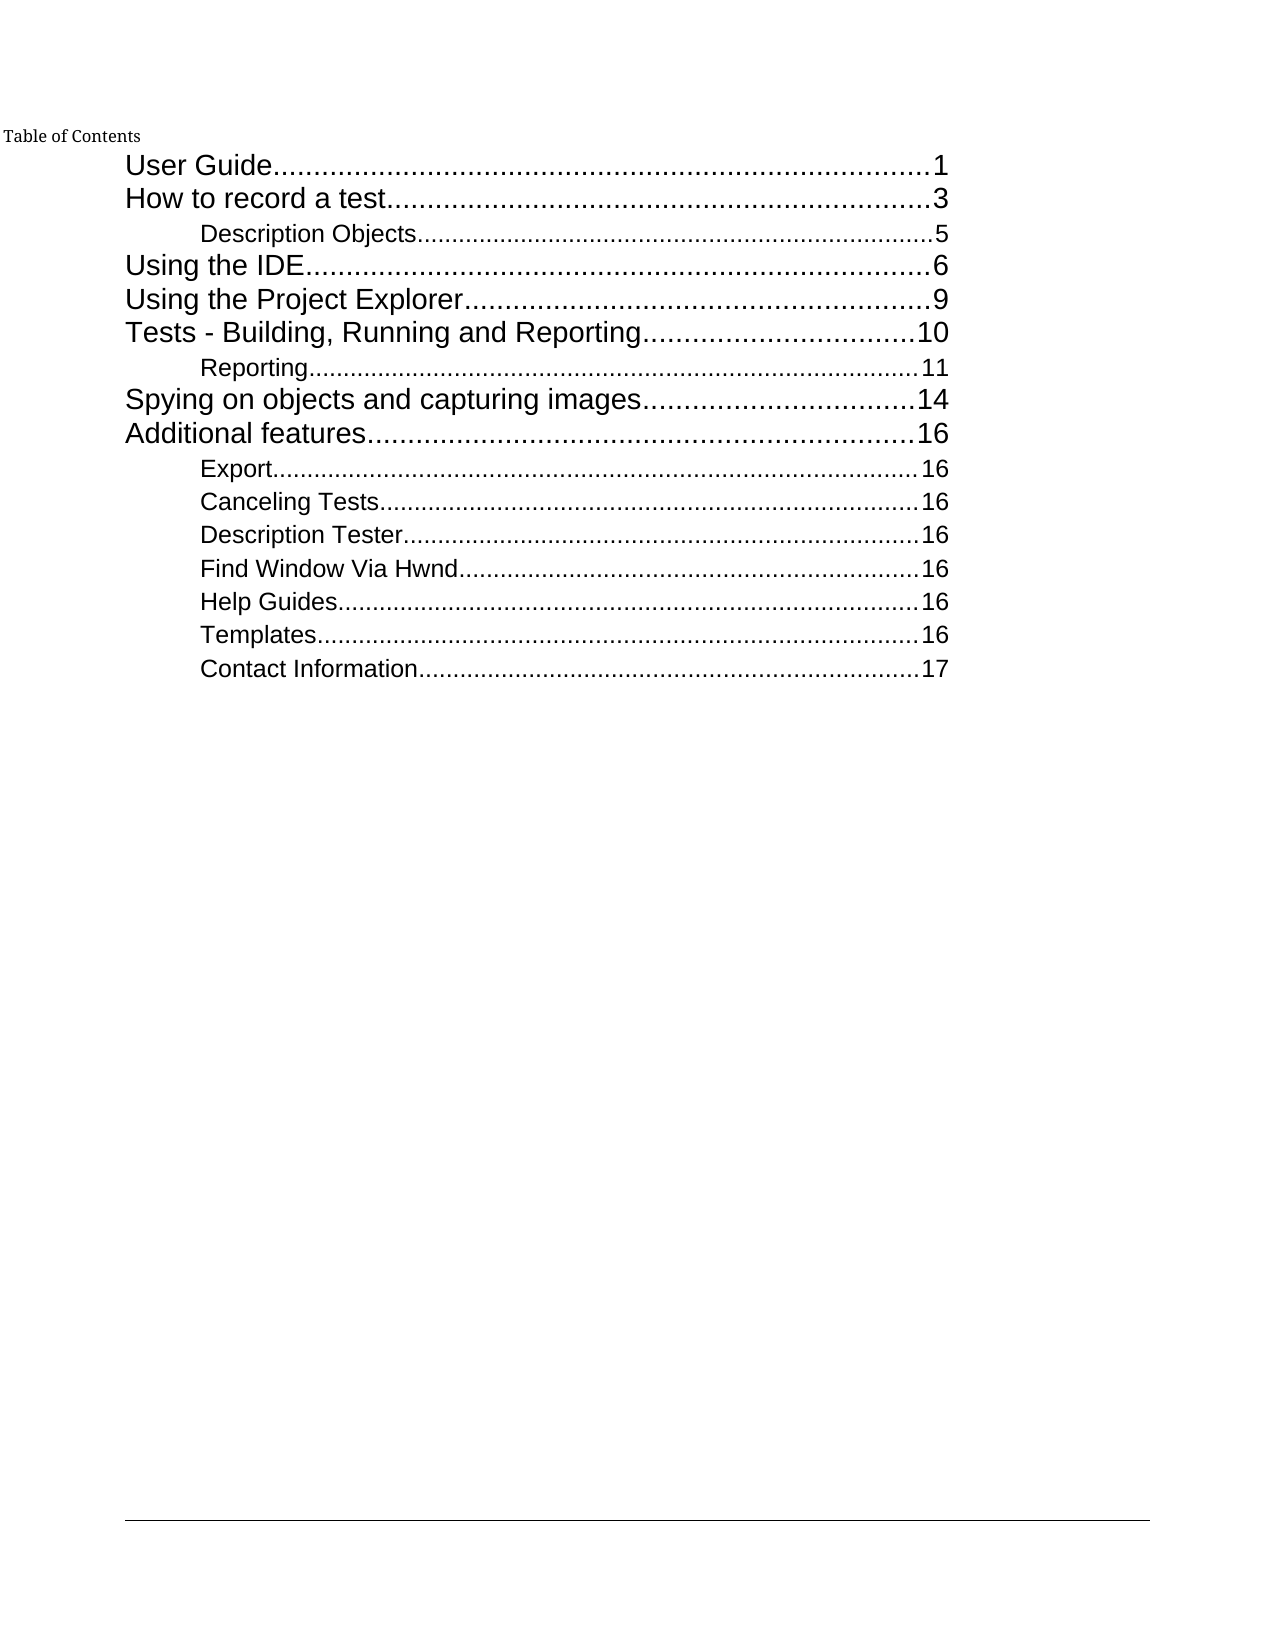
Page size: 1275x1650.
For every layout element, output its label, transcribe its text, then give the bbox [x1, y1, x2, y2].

text Canceling Tests 16 [200, 482, 1150, 516]
text Spying on objects and capturing images 14 [125, 382, 1150, 416]
text Tests - Building, Running and Reporting 10 [125, 315, 1150, 349]
text Description Objects 5 [200, 215, 1150, 248]
text Help Guides 16 [200, 582, 1150, 616]
text Reporting 11 [200, 349, 1150, 382]
text User Guide 1 [125, 148, 1150, 181]
text Find Window Via Hwnd 16 [200, 549, 1150, 582]
text How to record a test 3 [125, 181, 1150, 215]
text Using the Project Explorer 9 [125, 282, 1150, 315]
text Contact Information 17 [200, 649, 1150, 682]
text Description Tester 16 [200, 516, 1150, 549]
text Using the IDE 6 [125, 248, 1150, 282]
subtitle Table of Contents [3, 125, 1150, 148]
text Additional features 16 [125, 416, 1150, 449]
text Templates 16 [200, 616, 1150, 649]
text Export 16 [200, 449, 1150, 482]
